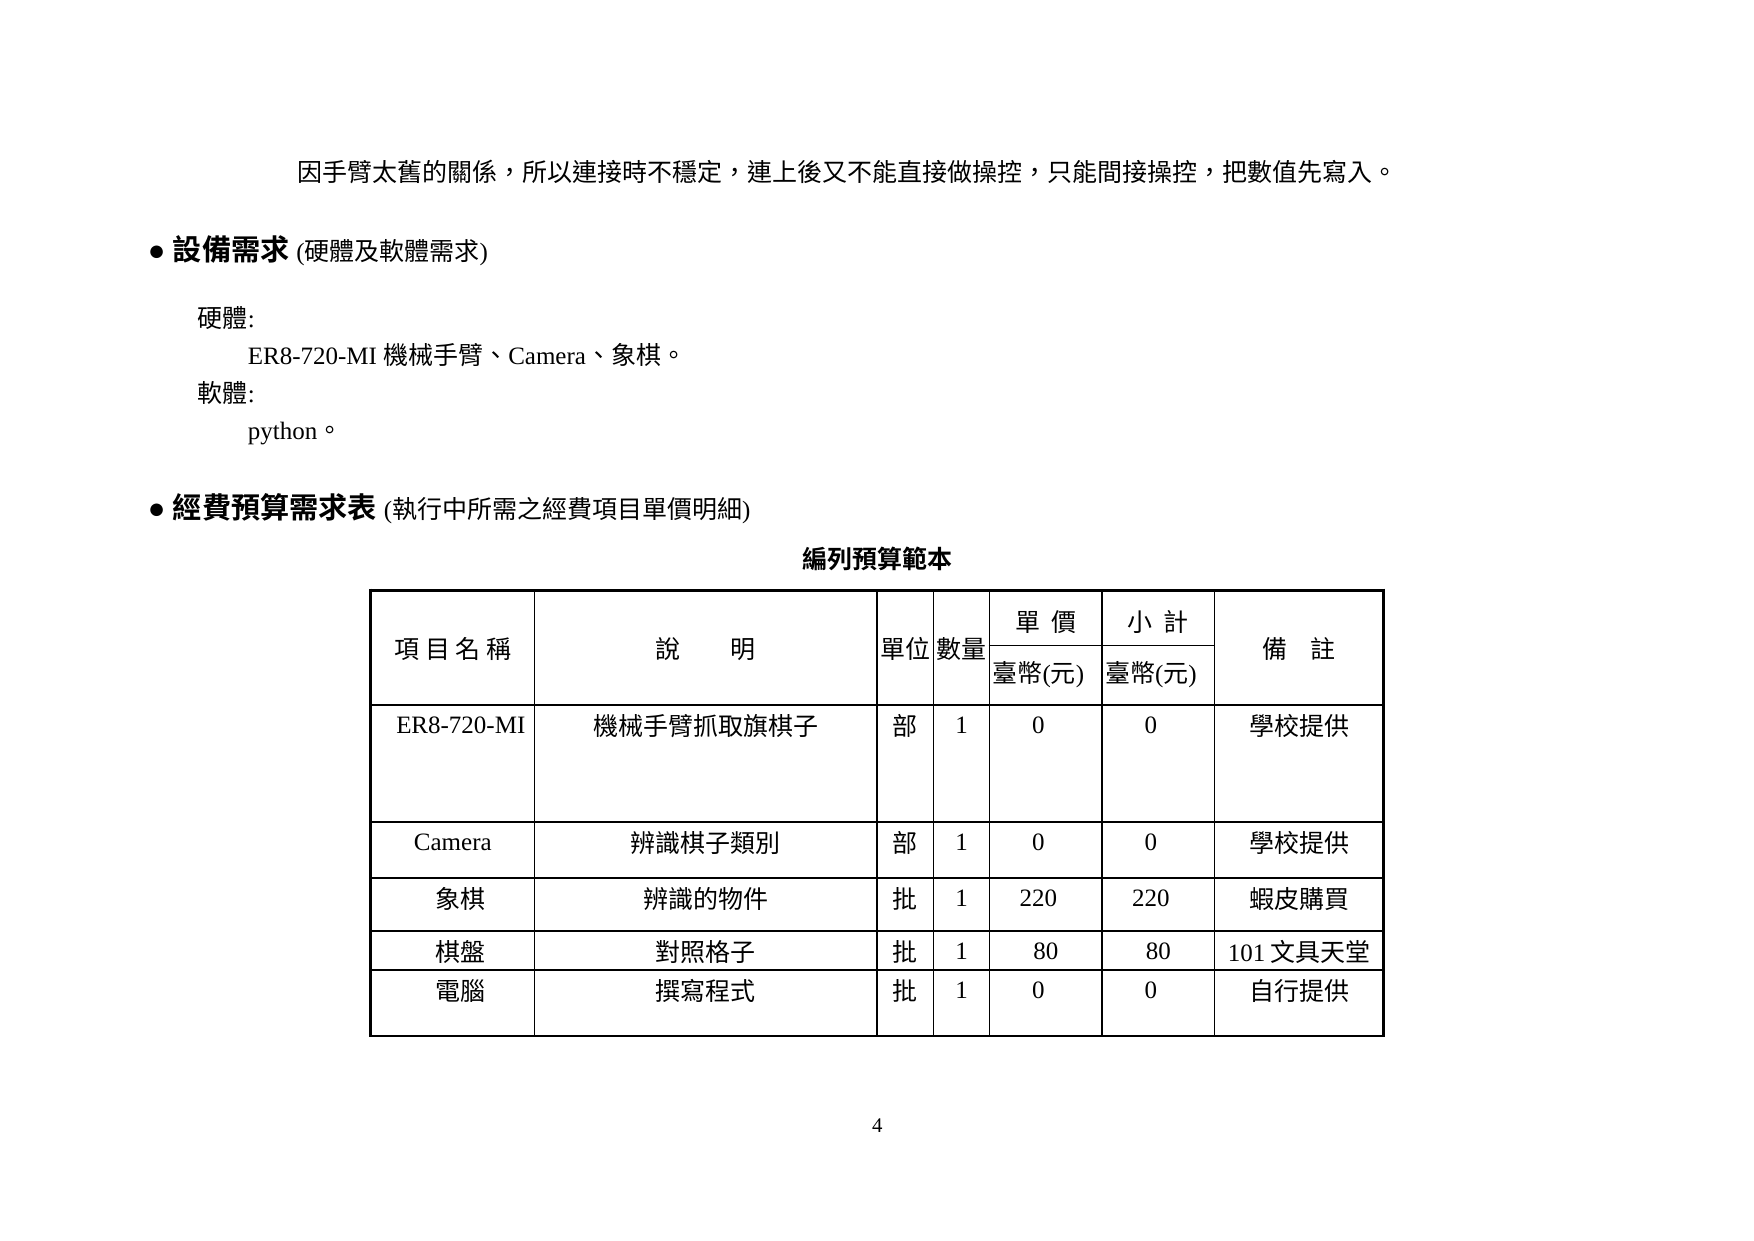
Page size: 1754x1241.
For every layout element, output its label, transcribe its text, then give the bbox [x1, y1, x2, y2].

table_cell 電腦 [372, 971, 534, 1035]
table_cell 撰寫程式 [535, 971, 876, 1035]
text 因手臂太舊的關係，所以連接時不穩定，連上後又不能直接做操控，只能間接操控，把數值先寫入。 [298, 151, 1606, 189]
table_header 備 註 [1215, 592, 1382, 704]
table_cell 80 [990, 932, 1101, 969]
table_cell 部 [878, 706, 933, 821]
table_header 小 計 [1103, 592, 1214, 645]
table_header 說 明 [535, 592, 876, 704]
table_cell 220 [990, 879, 1101, 930]
table_cell 批 [878, 932, 933, 969]
table_header 項 目 名 稱 [372, 592, 534, 704]
table_cell 棋盤 [372, 932, 534, 969]
text 軟體: [198, 372, 1606, 410]
table_cell 0 [1103, 706, 1214, 821]
table_cell 1 [934, 971, 989, 1035]
table_header 單位 [878, 592, 933, 704]
table_cell 象棋 [372, 879, 534, 930]
table_cell 部 [878, 823, 933, 877]
text python。 [248, 410, 1606, 447]
table_cell 蝦皮購買 [1215, 879, 1382, 930]
table_cell 批 [878, 971, 933, 1035]
table_cell 臺幣(元) [990, 646, 1101, 704]
table_cell 機械手臂抓取旗棋子 [535, 706, 876, 821]
table_cell 0 [1103, 823, 1214, 877]
table_cell 220 [1103, 879, 1214, 930]
table_cell 批 [878, 879, 933, 930]
table_cell 辨識棋子類別 [535, 823, 876, 877]
table_cell 1 [934, 932, 989, 969]
table_header 單 價 [990, 592, 1101, 645]
table_cell 80 [1103, 932, 1214, 969]
table_cell 對照格子 [535, 932, 876, 969]
table_cell 辨識的物件 [535, 879, 876, 930]
table_cell ER8-720-MI [372, 706, 534, 821]
text 編列預算範本 [148, 540, 1606, 576]
table_header 數量 [934, 592, 989, 704]
table_cell 0 [990, 971, 1101, 1035]
table_cell 1 [934, 879, 989, 930]
text ● 設備需求 (硬體及軟體需求) [148, 226, 1606, 269]
text ER8-720-MI 機械手臂、Camera、象棋。 [248, 335, 1606, 372]
table_cell 學校提供 [1215, 706, 1382, 821]
table_cell Camera [372, 823, 534, 877]
table_cell 自行提供 [1215, 971, 1382, 1035]
text ● 經費預算需求表 (執行中所需之經費項目單價明細) [148, 485, 1606, 527]
table_cell 0 [990, 706, 1101, 821]
table_cell 0 [990, 823, 1101, 877]
table_cell 學校提供 [1215, 823, 1382, 877]
table_cell 0 [1103, 971, 1214, 1035]
table_cell 1 [934, 706, 989, 821]
text 硬體: [198, 297, 1606, 335]
table_cell 101文具天堂 [1215, 932, 1382, 969]
table_cell 1 [934, 823, 989, 877]
table_cell 臺幣(元) [1103, 646, 1214, 704]
